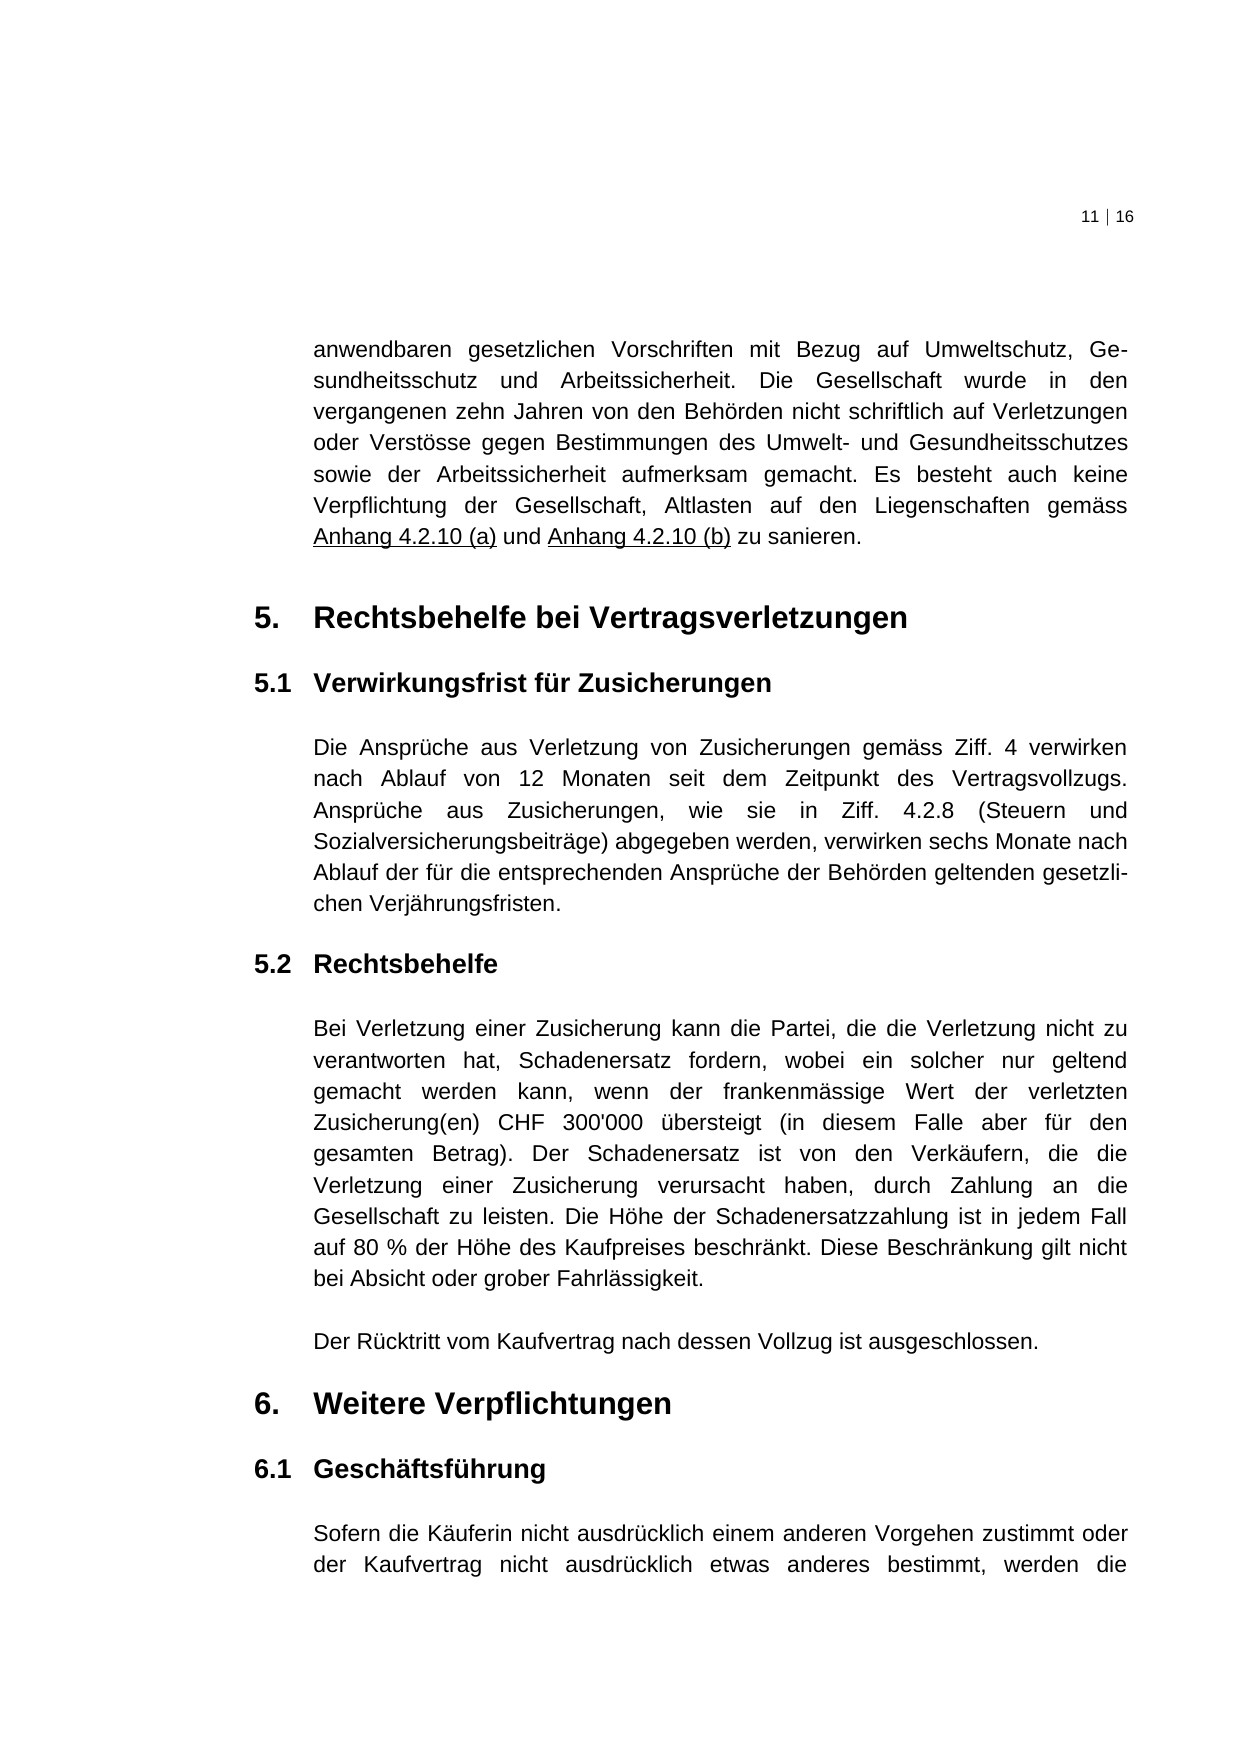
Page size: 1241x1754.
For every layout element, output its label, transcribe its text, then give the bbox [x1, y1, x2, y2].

subtitle Verwirkungsfrist für Zusicherungen [254, 667, 1128, 698]
text Der Rücktritt vom Kaufvertrag nach dessen Vollzug ist ausgeschlossen. [313, 1323, 1128, 1354]
text Die Ansprüche aus Verletzung von Zusicherungen gemäss Ziff. 4 verwirken nach Ablauf von 12 Monaten seit dem Zeitpunkt des Vertragsvollzugs. Ansprüche aus Zusicherungen, wie sie in Ziff. 4.2.8 (Steuern und Sozialversicherungsbeiträge) abgegeben werden, verwirken sechs Monate nach Ablauf der für die entsprechenden Ansprüche der Behörden geltenden gesetzlichen Verjährungsfristen. [313, 729, 1128, 917]
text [254, 1515, 1128, 1578]
subtitle Weitere Verpflichtungen [254, 1385, 1128, 1421]
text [313, 331, 1128, 549]
subtitle Geschäftsführung [254, 1453, 1128, 1484]
subtitle Rechtsbehelfe [254, 948, 1128, 979]
subtitle Rechtsbehelfe bei Vertragsverletzungen [254, 599, 1128, 635]
text Bei Verletzung einer Zusicherung kann die Partei, die die Verletzung nicht zu verantworten hat, Schadenersatz fordern, wobei ein solcher nur geltend gemacht werden kann, wenn der frankenmässige Wert der verletzten Zusicherung(en) CHF 300'000 übersteigt (in diesem Falle aber für den gesamten Betrag). Der Schadenersatz ist von den Verkäufern, die die Verletzung einer Zusicherung verursacht haben, durch Zahlung an die Gesellschaft zu leisten. Die Höhe der Schadenersatzzahlung ist in jedem Fall auf 80 % der Höhe des Kaufpreises beschränkt. Diese Beschränkung gilt nicht bei Absicht oder grober Fahrlässigkeit. [313, 1010, 1128, 1292]
